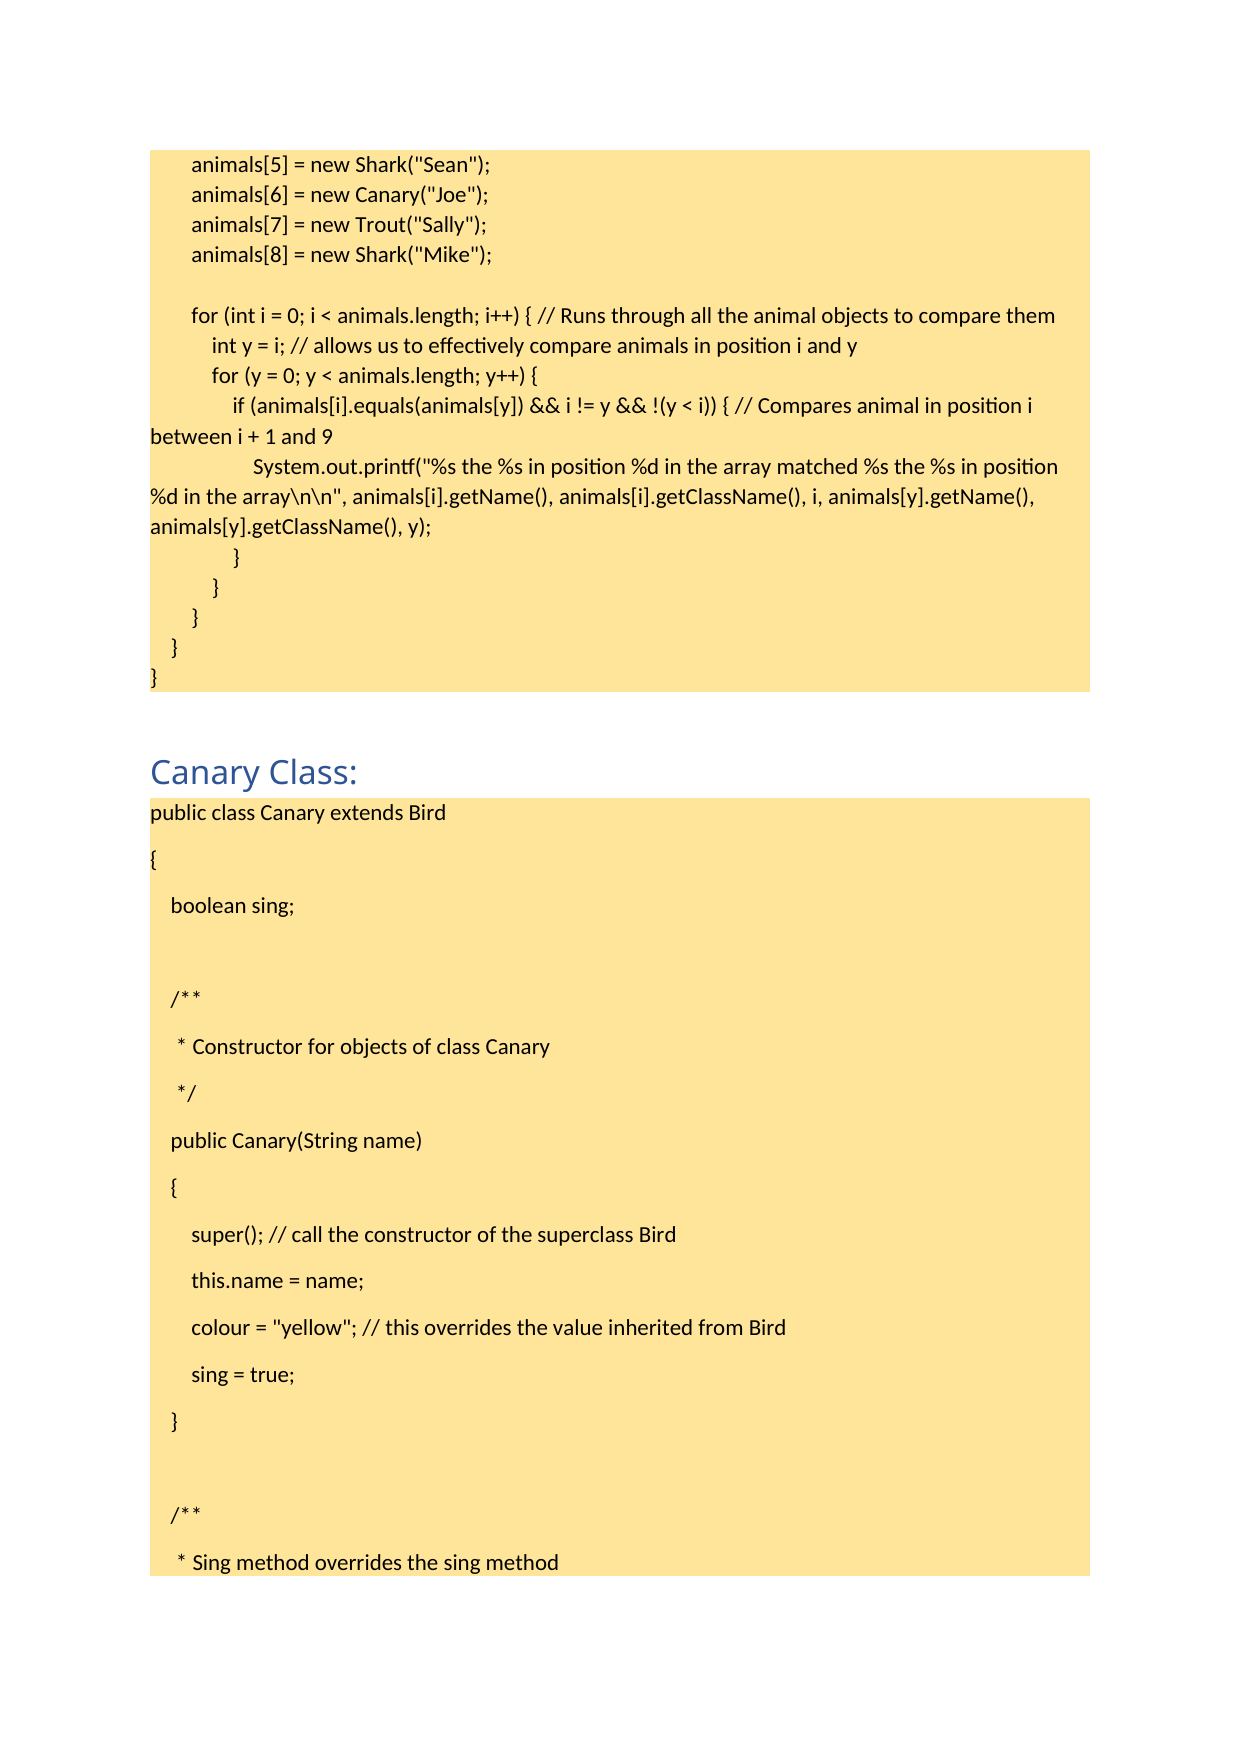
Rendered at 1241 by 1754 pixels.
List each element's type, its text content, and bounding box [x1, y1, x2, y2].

text { [150, 845, 1090, 873]
text /** [150, 1501, 1090, 1529]
text colour = "yellow"; // this overrides the value inherited from Bird [150, 1313, 1090, 1342]
text } [150, 543, 1090, 571]
text animals[7] = new Trout("Sally"); [150, 210, 1090, 238]
text { [150, 1173, 1090, 1201]
text if (animals[i].equals(animals[y]) && i != y && !(y < i)) { // Compares animal in position i between i + 1 and 9 [150, 392, 1090, 450]
text } [150, 663, 1090, 692]
text int y = i; // allows us to effectively compare animals in position i and y [150, 331, 1090, 359]
text System.out.printf("%s the %s in position %d in the array matched %s the %s in position %d in the array\n\n", animals[i].getName(), animals[i].getClassName(), i, animals[y].getName(), animals[y].getClassName(), y); [150, 452, 1090, 541]
text /** [150, 985, 1090, 1013]
text } [150, 603, 1090, 631]
text animals[6] = new Canary("Joe"); [150, 180, 1090, 208]
text super(); // call the constructor of the superclass Bird [150, 1220, 1090, 1248]
text */ [150, 1079, 1090, 1107]
text } [150, 573, 1090, 601]
text sing = true; [150, 1360, 1090, 1388]
text boolean sing; [150, 892, 1090, 920]
text for (y = 0; y < animals.length; y++) { [150, 361, 1090, 389]
text } [150, 1407, 1090, 1435]
text public class Canary extends Bird [150, 798, 1090, 826]
text * Constructor for objects of class Canary [150, 1032, 1090, 1060]
text for (int i = 0; i < animals.length; i++) { // Runs through all the animal objects to compare them [150, 301, 1090, 329]
text animals[5] = new Shark("Sean"); [150, 150, 1090, 178]
text } [150, 633, 1090, 661]
text * Sing method overrides the sing method [150, 1548, 1090, 1576]
subtitle Canary Class: [150, 749, 1090, 794]
text public Canary(String name) [150, 1126, 1090, 1154]
text this.name = name; [150, 1267, 1090, 1295]
text animals[8] = new Shark("Mike"); [150, 241, 1090, 269]
